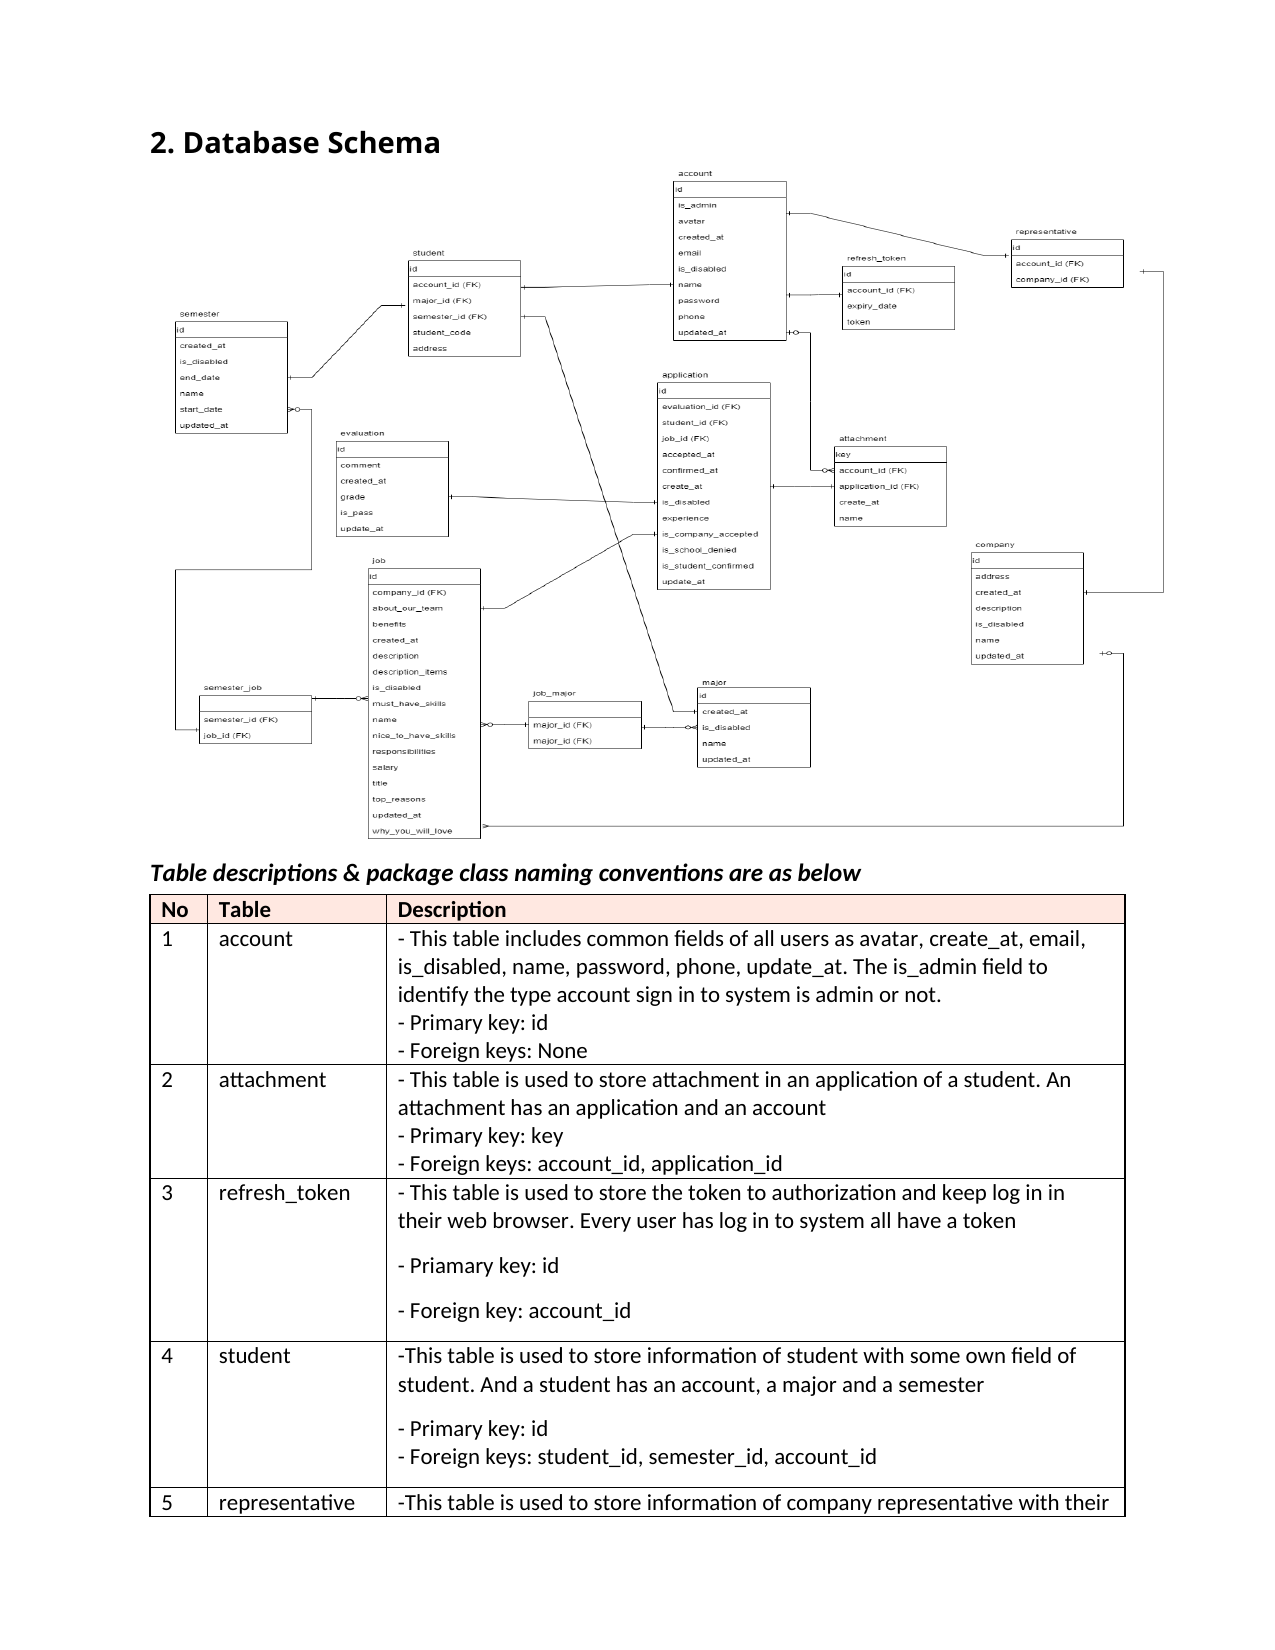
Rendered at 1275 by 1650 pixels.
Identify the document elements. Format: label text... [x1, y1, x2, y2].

table_cell 2 [151, 1065, 207, 1177]
table_cell - This table includes common fields of all users as avatar, create_at, email, is_disabled, name, password, phone, update_at. The is_admin field to identify the type account sign in to system is admin or not. - Primary key: id - Foreign keys: None [387, 924, 1124, 1064]
table_cell 1 [151, 924, 207, 1064]
table_header Table [208, 895, 386, 923]
table_cell 4 [151, 1342, 207, 1487]
subtitle 2. Database Schema [150, 122, 1125, 162]
table_cell account [208, 924, 386, 1064]
table_cell refresh_token [208, 1179, 386, 1341]
table_header Description [387, 895, 1124, 923]
table_cell representative [208, 1488, 386, 1516]
table_cell - This table is used to store the token to authorization and keep log in in their web browser. Every user has log in to system all have a token - Priamary key: id - Foreign key: account_id [387, 1179, 1124, 1341]
table_cell 3 [151, 1179, 207, 1341]
text Table descriptions & package class naming conventions are as below [150, 857, 1125, 888]
table_cell - This table is used to store attachment in an application of a student. An attachment has an application and an account - Primary key: key - Foreign keys: account_id, application_id [387, 1065, 1124, 1177]
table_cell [387, 1488, 1124, 1516]
table_cell 5 [151, 1488, 207, 1516]
table_header No [151, 895, 207, 923]
table_cell -This table is used to store information of student with some own field of student. And a student has an account, a major and a semester - Primary key: id - Foreign keys: student_id, semester_id, account_id [387, 1342, 1124, 1487]
table_cell student [208, 1342, 386, 1487]
table_cell attachment [208, 1065, 386, 1177]
